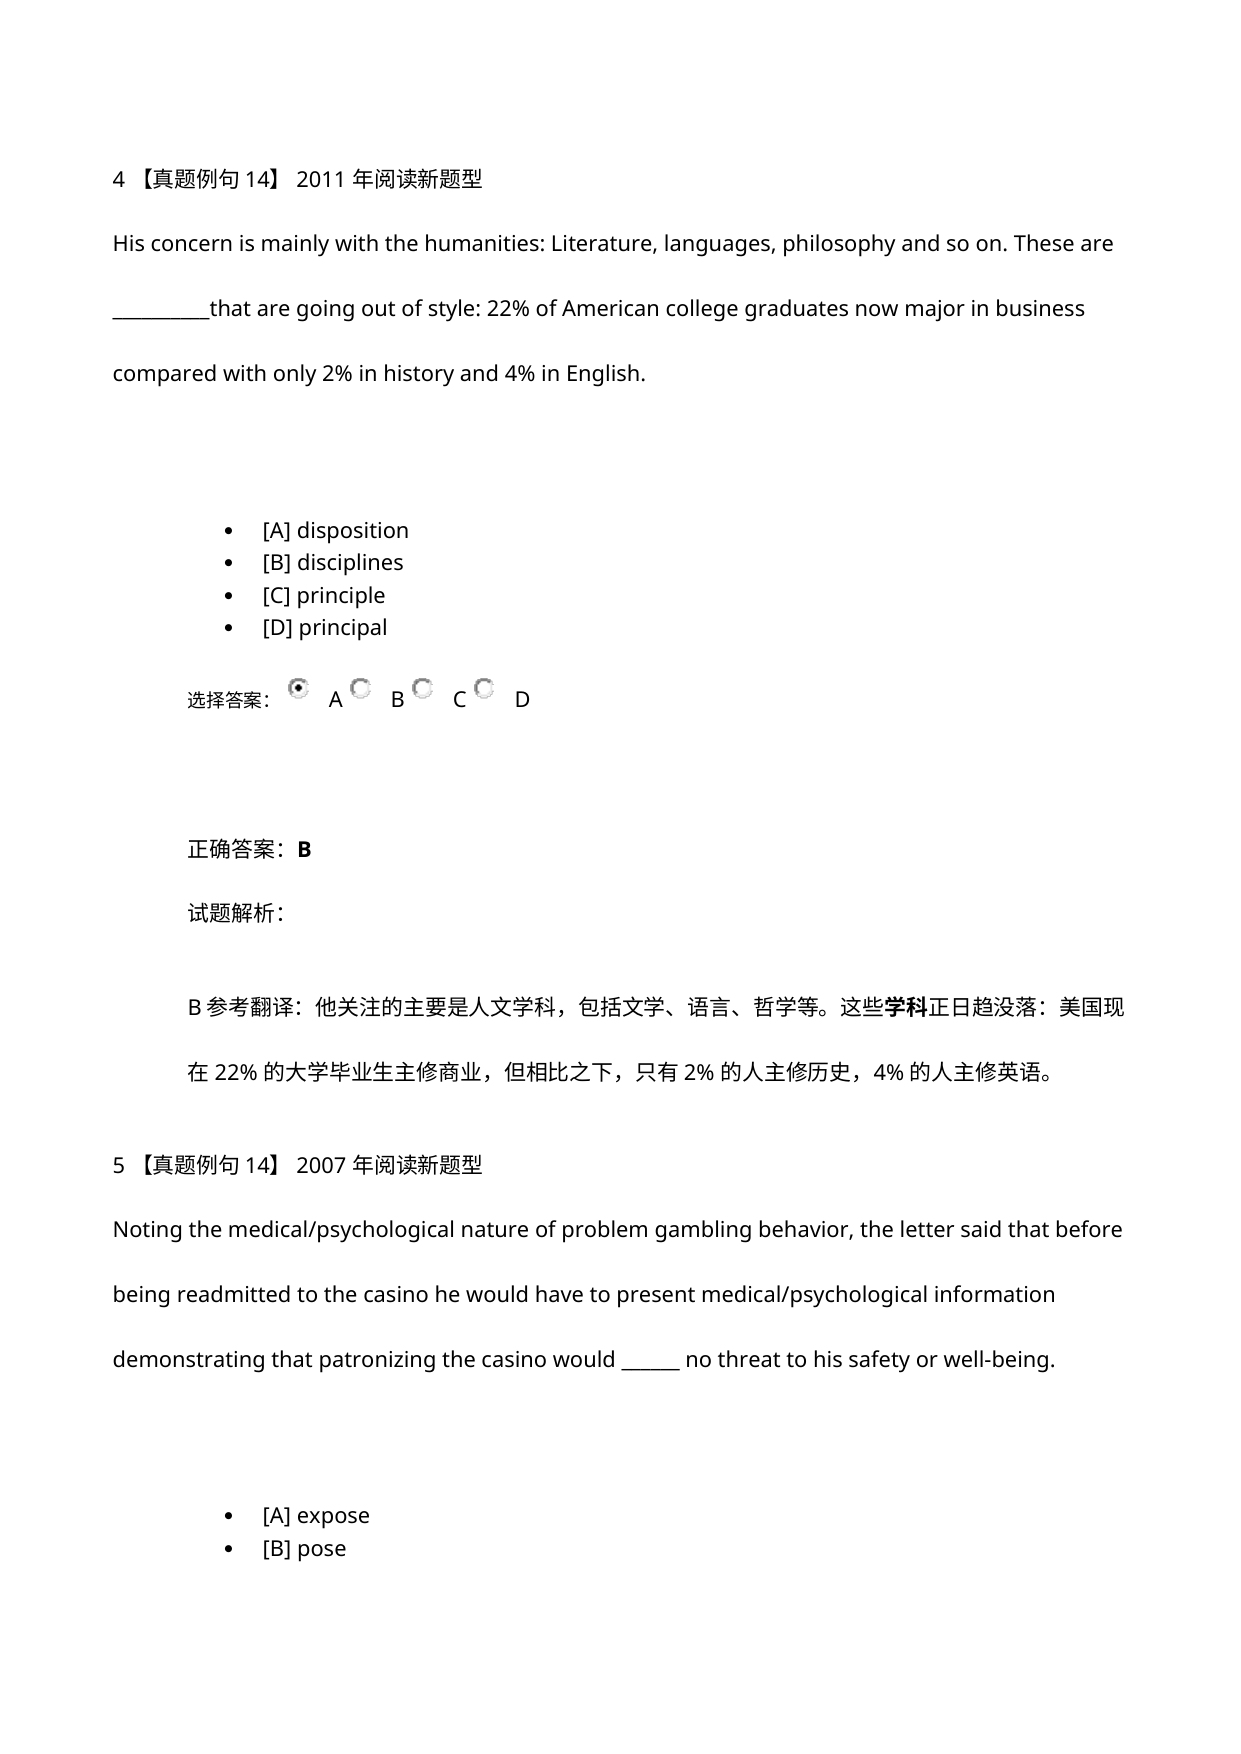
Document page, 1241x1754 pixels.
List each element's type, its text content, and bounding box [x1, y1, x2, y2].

text 5 【真题例句14】 2007 年阅读新题型 Noting the medical/psychological nature of problem gambling behavior, the letter said that before being readmitted to the casino he would have to present medical/psychological information demonstrating that patronizing the casino would ______ no threat to his safety or well-being. [112, 1148, 1128, 1440]
list [A] disposition [225, 513, 1128, 546]
text 试题解析： [187, 896, 1128, 928]
text 正确答案：B [187, 832, 1128, 864]
list [B] disciplines [225, 546, 1128, 578]
list [C] principle [225, 578, 1128, 611]
list [B] pose [225, 1532, 1128, 1564]
list [D] principal [225, 611, 1128, 643]
text 选择答案： A B C D [187, 673, 1128, 738]
text 4 【真题例句14】 2011 年阅读新题型 His concern is mainly with the humanities: Literature, languages, philosophy and so on. These are __________that are going out of style: 22% of American college graduates now major in business compared with only 2% in history and 4% in English. [112, 162, 1128, 454]
text B参考翻译：他关注的主要是人文学科，包括文学、语言、哲学等。这些学科正日趋没落：美国现在 22% 的大学毕业生主修商业，但相比之下，只有 2% 的人主修历史，4% 的人主修英语。 [187, 989, 1128, 1087]
list [A] expose [225, 1499, 1128, 1532]
